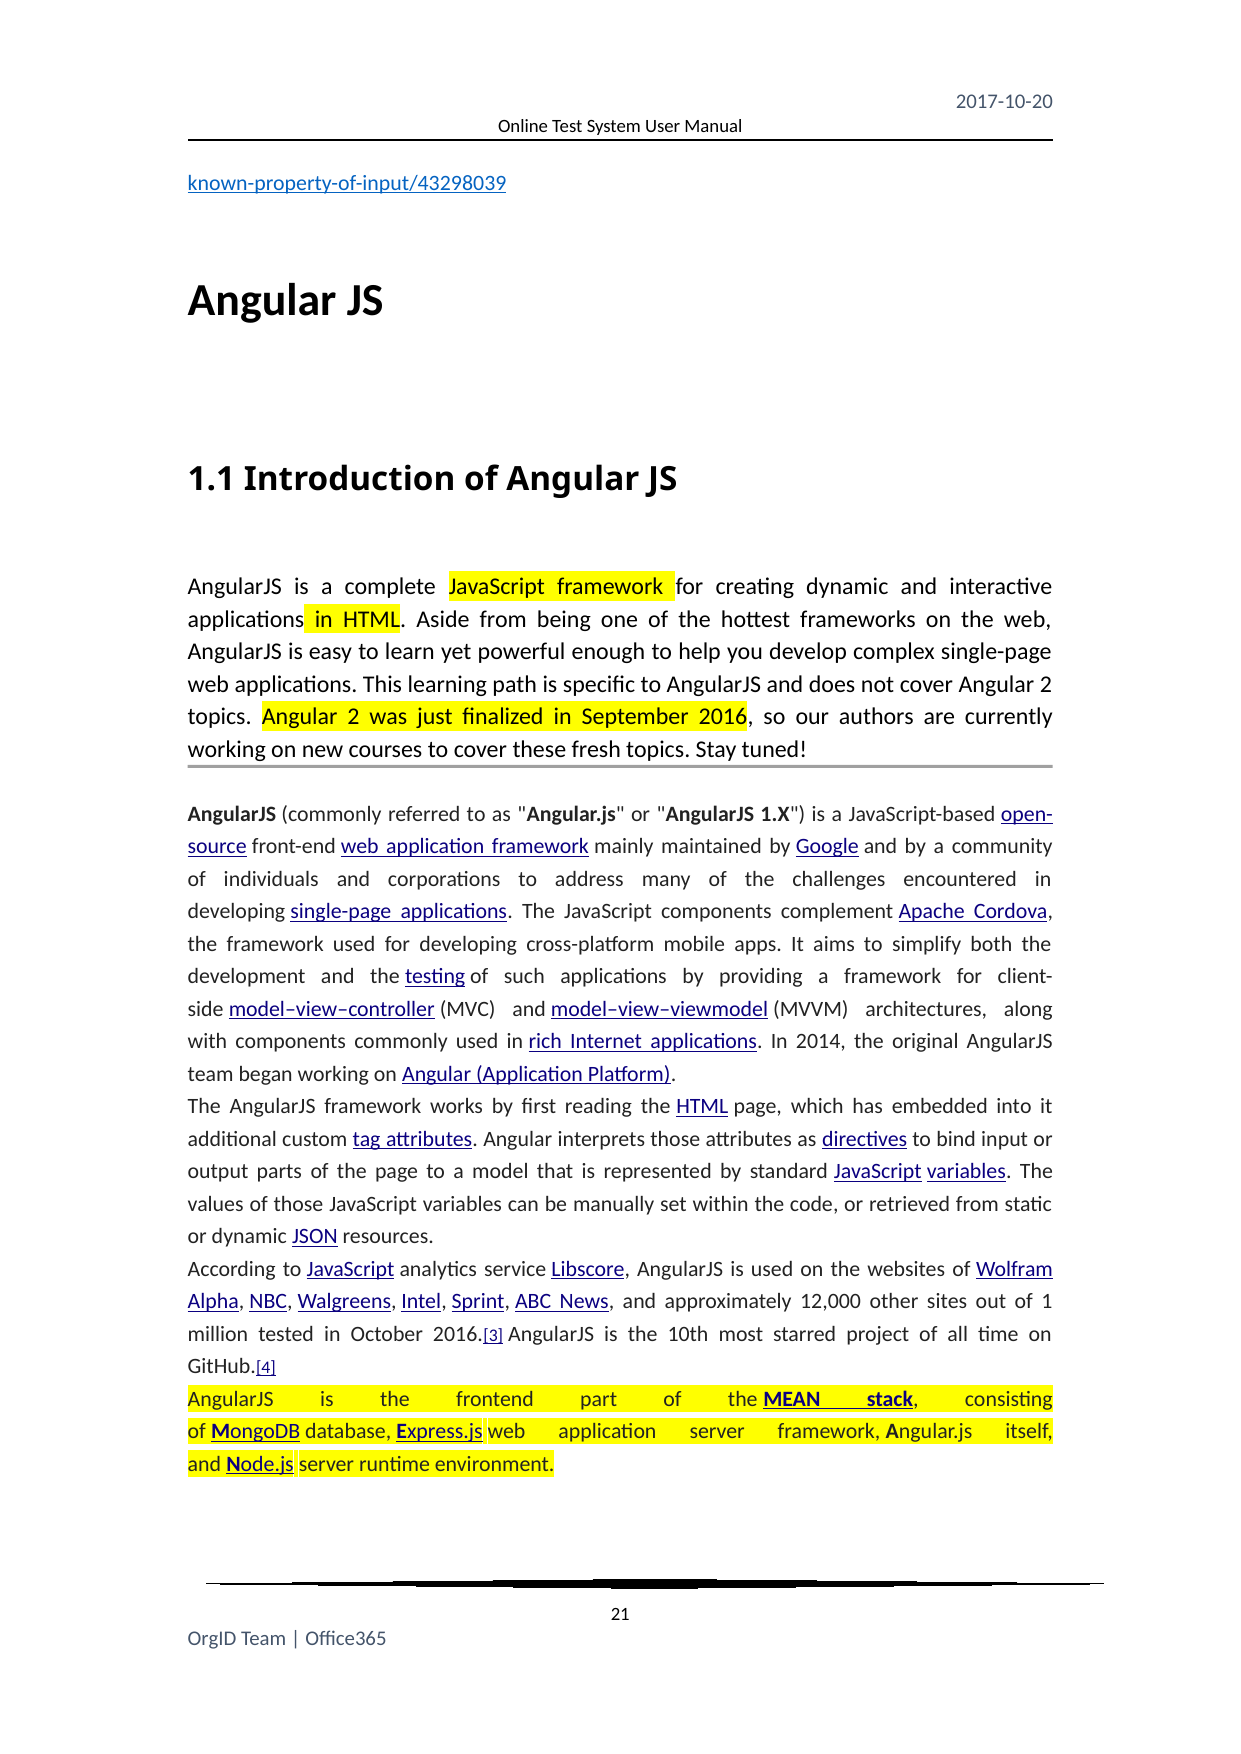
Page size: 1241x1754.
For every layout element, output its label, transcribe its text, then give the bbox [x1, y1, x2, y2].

text According to JavaScript analytics service Libscore, AngularJS is used on the websites of Wolfram Alpha, NBC, Walgreens, Intel, Sprint, ABC News, and approximately 12,000 other sites out of 1 million tested in October 2016.[3] AngularJS is the 10th most starred project of all time on GitHub.[4] [187, 1276, 1053, 1311]
text AngularJS is the frontend part of the MEAN stack, consisting of MongoDB database, Express.js web application server framework, Angular.js itself, and Node.js server runtime environment. [187, 1406, 1053, 1480]
text https://stackoverflow.com/questions/43298011/angular-4-cant-bind-to-ngmodel-since-it-isnt-a-known-property-of-input/43298039 [187, 166, 1053, 198]
text AngularJS is the frontend part of the MEAN stack, consisting of MongoDB database, Express.js web application server framework, Angular.js itself, and Node.js server runtime environment. [187, 1382, 1053, 1405]
text AngularJS is a complete JavaScript framework for creating dynamic and interactive applications in HTML. Aside from being one of the hottest frameworks on the web, AngularJS is easy to learn yet powerful enough to help you develop complex single-page web applications. This learning path is specific to AngularJS and does not cover Angular 2 topics. Angular 2 was just finalized in September 2016, so our authors are currently working on new courses to cover these fresh topics. Stay tuned! [187, 570, 1053, 764]
text According to JavaScript analytics service Libscore, AngularJS is used on the websites of Wolfram Alpha, NBC, Walgreens, Intel, Sprint, ABC News, and approximately 12,000 other sites out of 1 million tested in October 2016.[3] AngularJS is the 10th most starred project of all time on GitHub.[4] [187, 1312, 1053, 1382]
text The AngularJS framework works by first reading the HTML page, which has embedded into it additional custom tag attributes. Angular interprets those attributes as directives to bind input or output parts of the page to a model that is represented by standard JavaScript variables. The values of those JavaScript variables can be manually set within the code, or retrieved from static or dynamic JSON resources. [187, 1101, 1053, 1252]
subtitle Angular JS [187, 266, 1053, 331]
text According to JavaScript analytics service Libscore, AngularJS is used on the websites of Wolfram Alpha, NBC, Walgreens, Intel, Sprint, ABC News, and approximately 12,000 other sites out of 1 million tested in October 2016.[3] AngularJS is the 10th most starred project of all time on GitHub.[4] [187, 1252, 1053, 1275]
text AngularJS (commonly referred to as "Angular.js" or "AngularJS 1.X") is a JavaScript-based open-source front-end web application framework mainly maintained by Google and by a community of individuals and corporations to address many of the challenges encountered in developing single-page applications. The JavaScript components complement Apache Cordova, the framework used for developing cross-platform mobile apps. It aims to simplify both the development and the testing of such applications by providing a framework for client-side model–view–controller (MVC) and model–view–viewmodel (MVVM) architectures, along with components commonly used in rich Internet applications. In 2014, the original AngularJS team began working on Angular (Application Platform). [187, 797, 1053, 941]
text AngularJS (commonly referred to as "Angular.js" or "AngularJS 1.X") is a JavaScript-based open-source front-end web application framework mainly maintained by Google and by a community of individuals and corporations to address many of the challenges encountered in developing single-page applications. The JavaScript components complement Apache Cordova, the framework used for developing cross-platform mobile apps. It aims to simplify both the development and the testing of such applications by providing a framework for client-side model–view–controller (MVC) and model–view–viewmodel (MVVM) architectures, along with components commonly used in rich Internet applications. In 2014, the original AngularJS team began working on Angular (Application Platform). [187, 942, 1053, 1090]
subtitle 1.1 Introduction of Angular JS [187, 444, 1053, 509]
